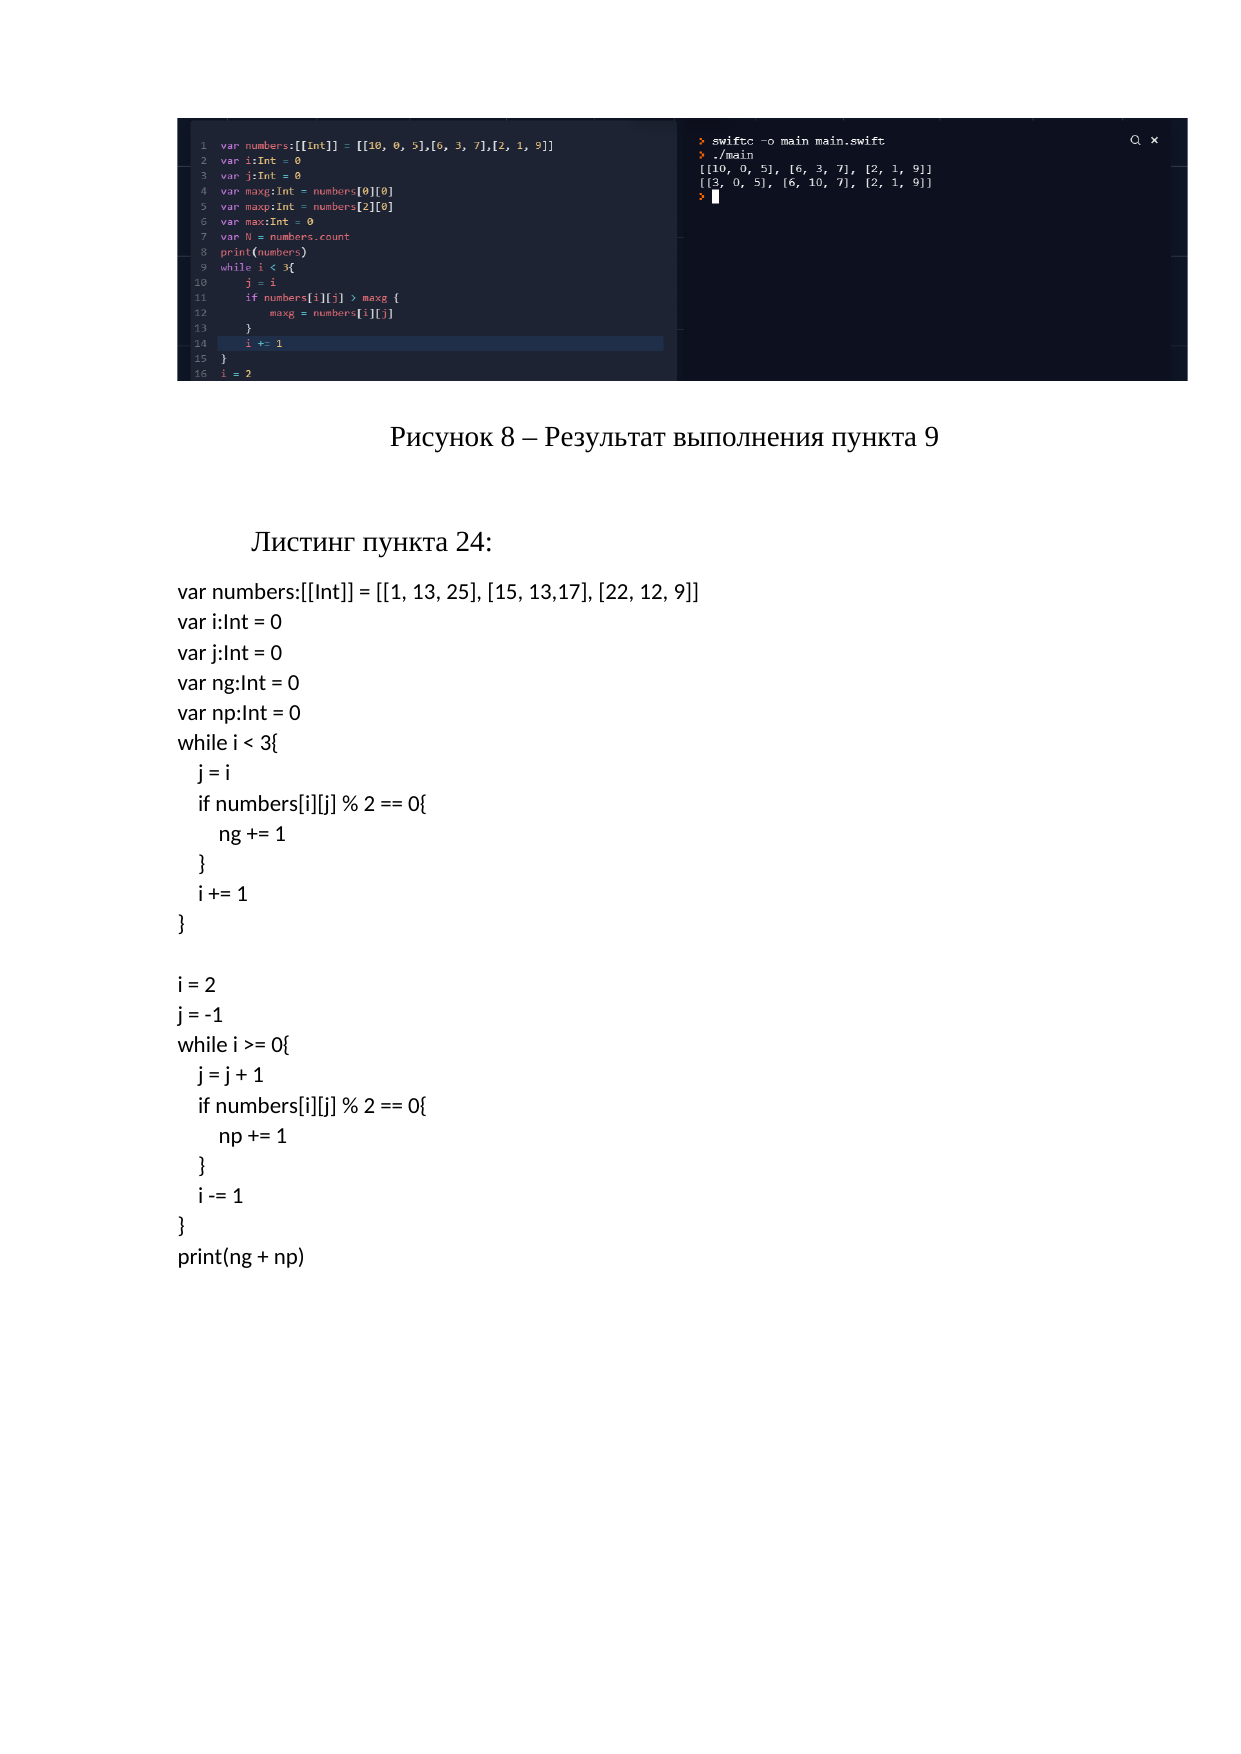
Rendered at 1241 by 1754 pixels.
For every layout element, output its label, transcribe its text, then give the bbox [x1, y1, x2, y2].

text var i:Int = 0 [177, 607, 1152, 635]
text print(ng + np) [177, 1242, 1152, 1270]
text if numbers[i][j] % 2 == 0{ [177, 789, 1152, 817]
picture [177, 118, 1188, 381]
text var j:Int = 0 [177, 638, 1152, 666]
text while i >= 0{ [177, 1030, 1152, 1058]
text i += 1 [177, 879, 1152, 907]
text } [177, 909, 1152, 937]
text var np:Int = 0 [177, 698, 1152, 726]
text if numbers[i][j] % 2 == 0{ [177, 1091, 1152, 1119]
text var numbers:[[Int]] = [[1, 13, 25], [15, 13,17], [22, 12, 9]] [177, 577, 1152, 605]
text ng += 1 [177, 819, 1152, 847]
text j = -1 [177, 1000, 1152, 1028]
text j = i [177, 758, 1152, 786]
text } [177, 1151, 1152, 1179]
text i = 2 [177, 970, 1152, 998]
text Рисунок 8 – Результат выполнения пункта 9 [177, 419, 1152, 452]
text var ng:Int = 0 [177, 668, 1152, 696]
text i -= 1 [177, 1181, 1152, 1209]
text j = j + 1 [177, 1061, 1152, 1088]
text Листинг пункта 24: [177, 524, 1152, 558]
text } [177, 849, 1152, 877]
text np += 1 [177, 1121, 1152, 1149]
text while i < 3{ [177, 728, 1152, 756]
text } [177, 1212, 1152, 1239]
